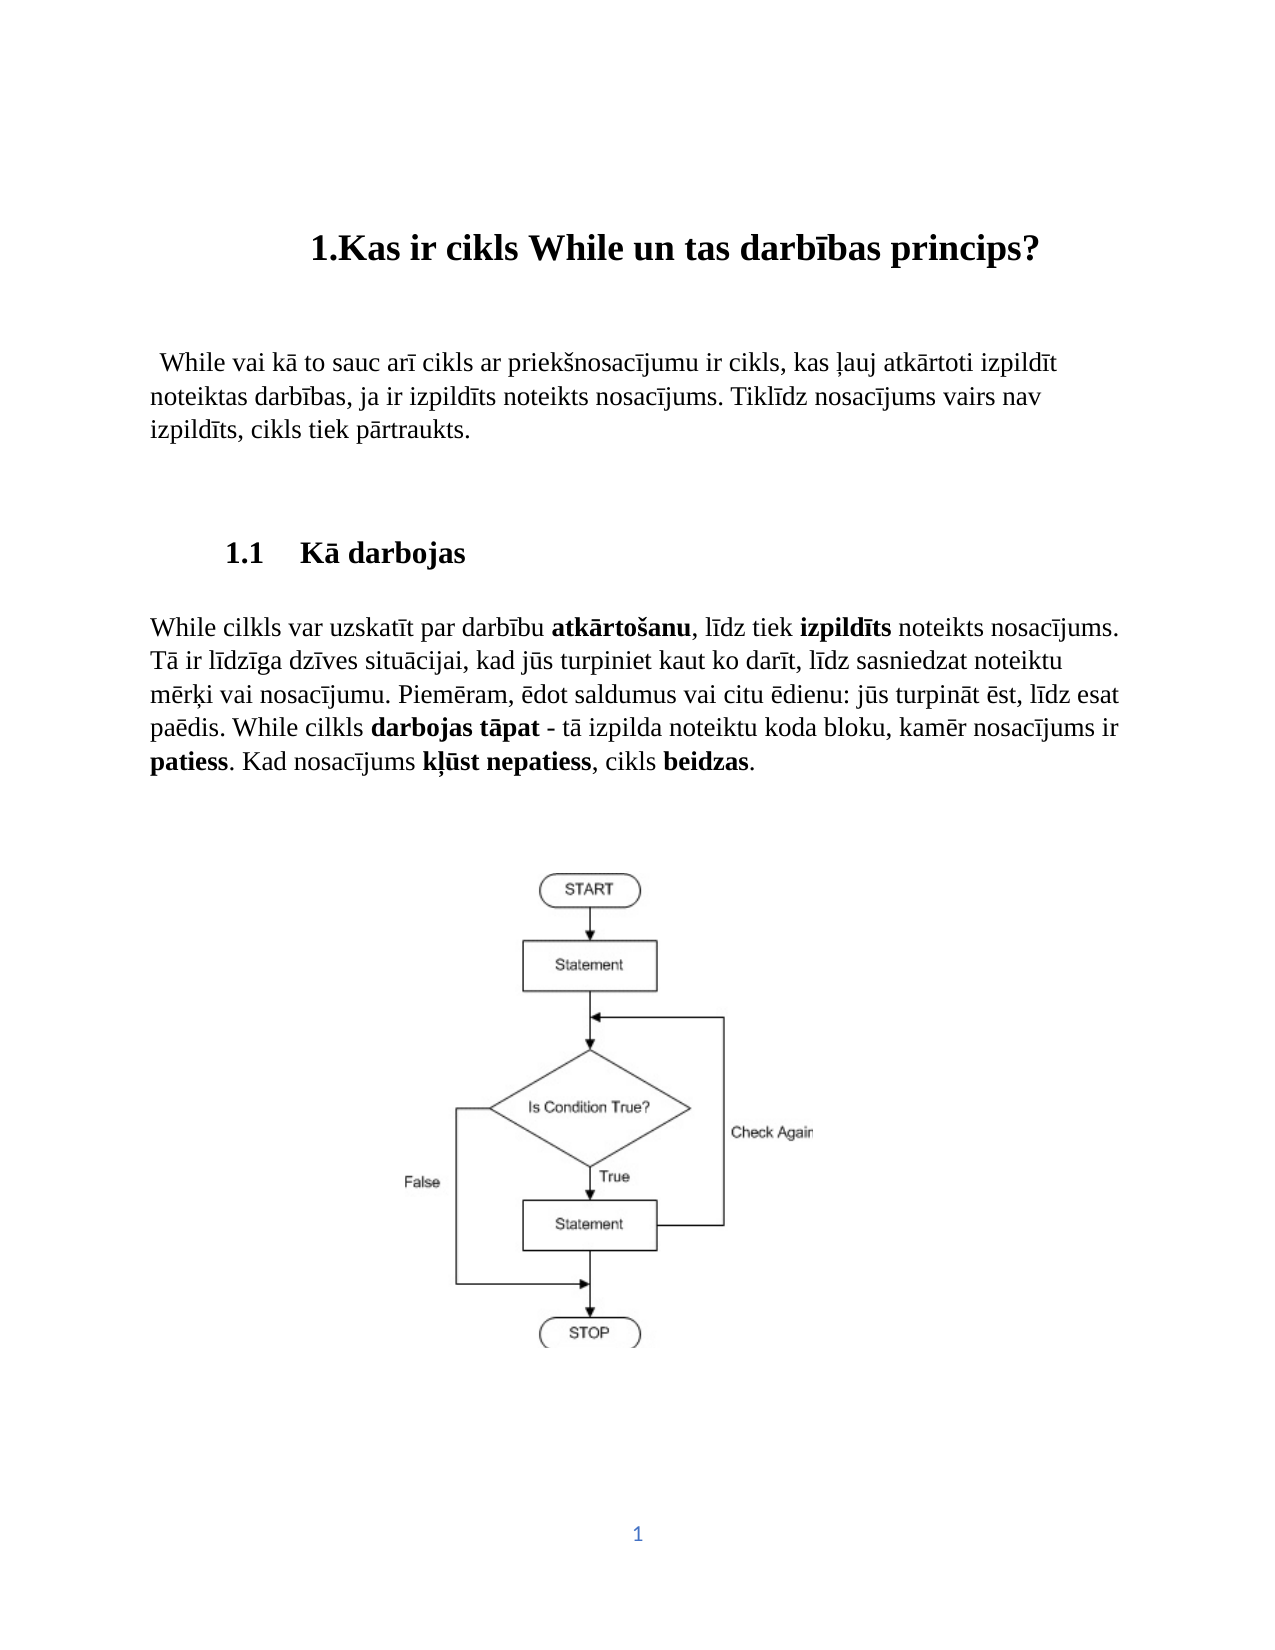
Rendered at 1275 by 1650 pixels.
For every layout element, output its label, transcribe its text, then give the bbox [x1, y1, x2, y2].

list Kā darbojas [225, 535, 1125, 571]
picture [404, 873, 813, 1348]
text While vai kā to sauc arī cikls ar priekšnosacījumu ir cikls, kas ļauj atkārtoti izpildīt noteiktas darbības, ja ir izpildīts noteikts nosacījums. Tiklīdz nosacījums vairs nav izpildīts, cikls tiek pārtraukts. [150, 347, 1125, 445]
list 1.Kas ir cikls While un tas darbības princips? [225, 225, 1125, 268]
text While cilkls var uzskatīt par darbību atkārtošanu, līdz tiek izpildīts noteikts nosacījums. Tā ir līdzīga dzīves situācijai, kad jūs turpiniet kaut ko darīt, līdz sasniedzat noteiktu mērķi vai nosacījumu. Piemēram, ēdot saldumus vai citu ēdienu: jūs turpināt ēst, līdz esat paēdis. While cilkls darbojas tāpat - tā izpilda noteiktu koda bloku, kamēr nosacījums ir patiess. Kad nosacījums kļūst nepatiess, cikls beidzas. [150, 611, 1125, 776]
